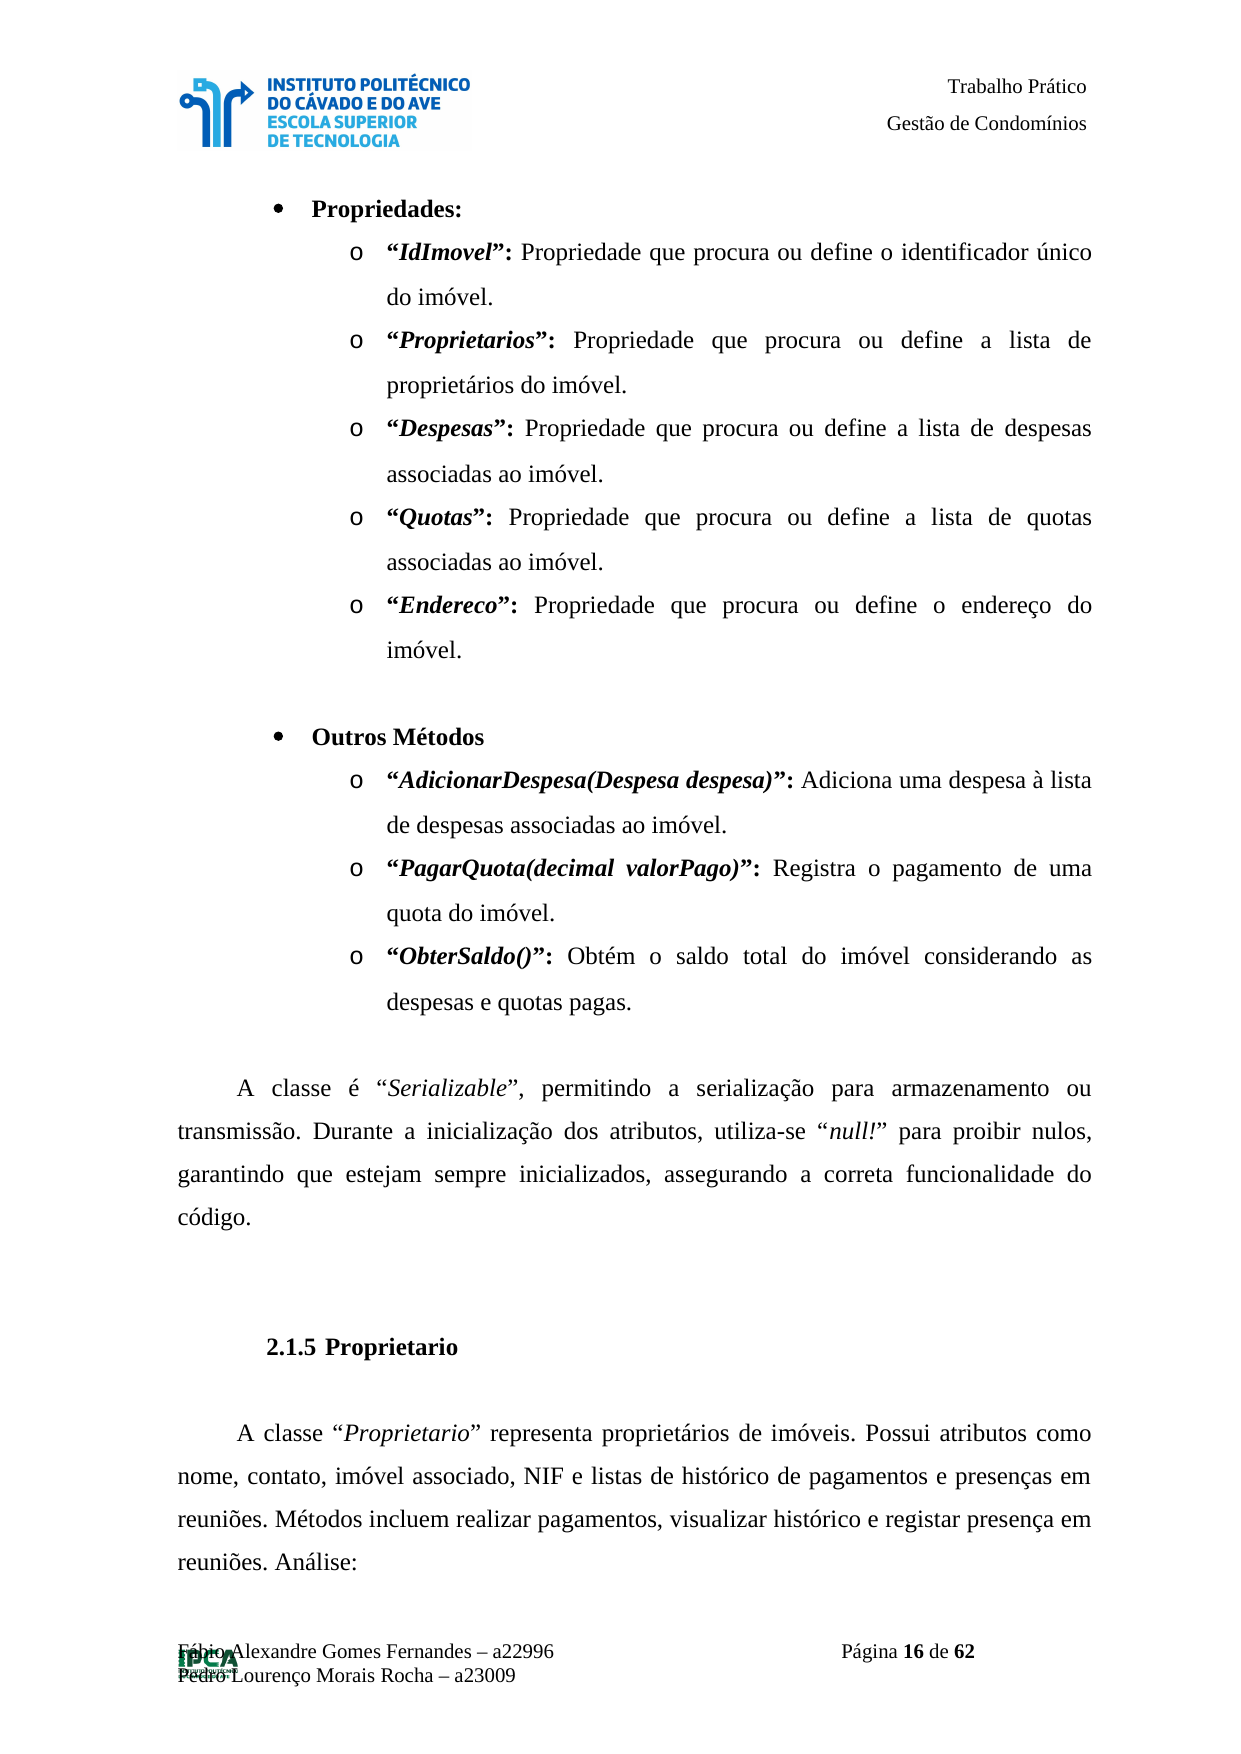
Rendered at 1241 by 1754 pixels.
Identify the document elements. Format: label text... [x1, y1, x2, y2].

list “Quotas”: Propriedade que procura ou define a lista de quotas associadas ao imóvel. [349, 502, 1092, 576]
list “AdicionarDespesa(Despesa despesa)”: Adiciona uma despesa à lista de despesas associadas ao imóvel. [349, 765, 1092, 839]
list “Endereco”: Propriedade que procura ou define o endereço do imóvel. [349, 590, 1092, 664]
picture [164, 1633, 252, 1694]
picture [177, 70, 473, 151]
list “PagarQuota(decimal valorPago)”: Registra o pagamento de uma quota do imóvel. [349, 853, 1092, 927]
list “Despesas”: Propriedade que procura ou define a lista de despesas associadas ao imóvel. [349, 413, 1092, 487]
list “IdImovel”: Propriedade que procura ou define o identificador único do imóvel. [349, 237, 1092, 311]
list “Proprietarios”: Propriedade que procura ou define a lista de proprietários do imóvel. [349, 325, 1092, 399]
list Outros Métodos [274, 722, 1092, 750]
subtitle Proprietario [177, 1332, 1092, 1360]
list Propriedades: [274, 194, 1092, 222]
text A classe “Proprietario” representa proprietários de imóveis. Possui atributos como nome, contato, imóvel associado, NIF e listas de histórico de pagamentos e presenças em reuniões. Métodos incluem realizar pagamentos, visualizar histórico e registar presença em reuniões. Análise: [177, 1418, 1092, 1576]
list “ObterSaldo()”: Obtém o saldo total do imóvel considerando as despesas e quotas pagas. [349, 941, 1092, 1015]
text A classe é “Serializable”, permitindo a serialização para armazenamento ou transmissão. Durante a inicialização dos atributos, utiliza-se “null!” para proibir nulos, garantindo que estejam sempre inicializados, assegurando a correta funcionalidade do código. [177, 1073, 1092, 1231]
